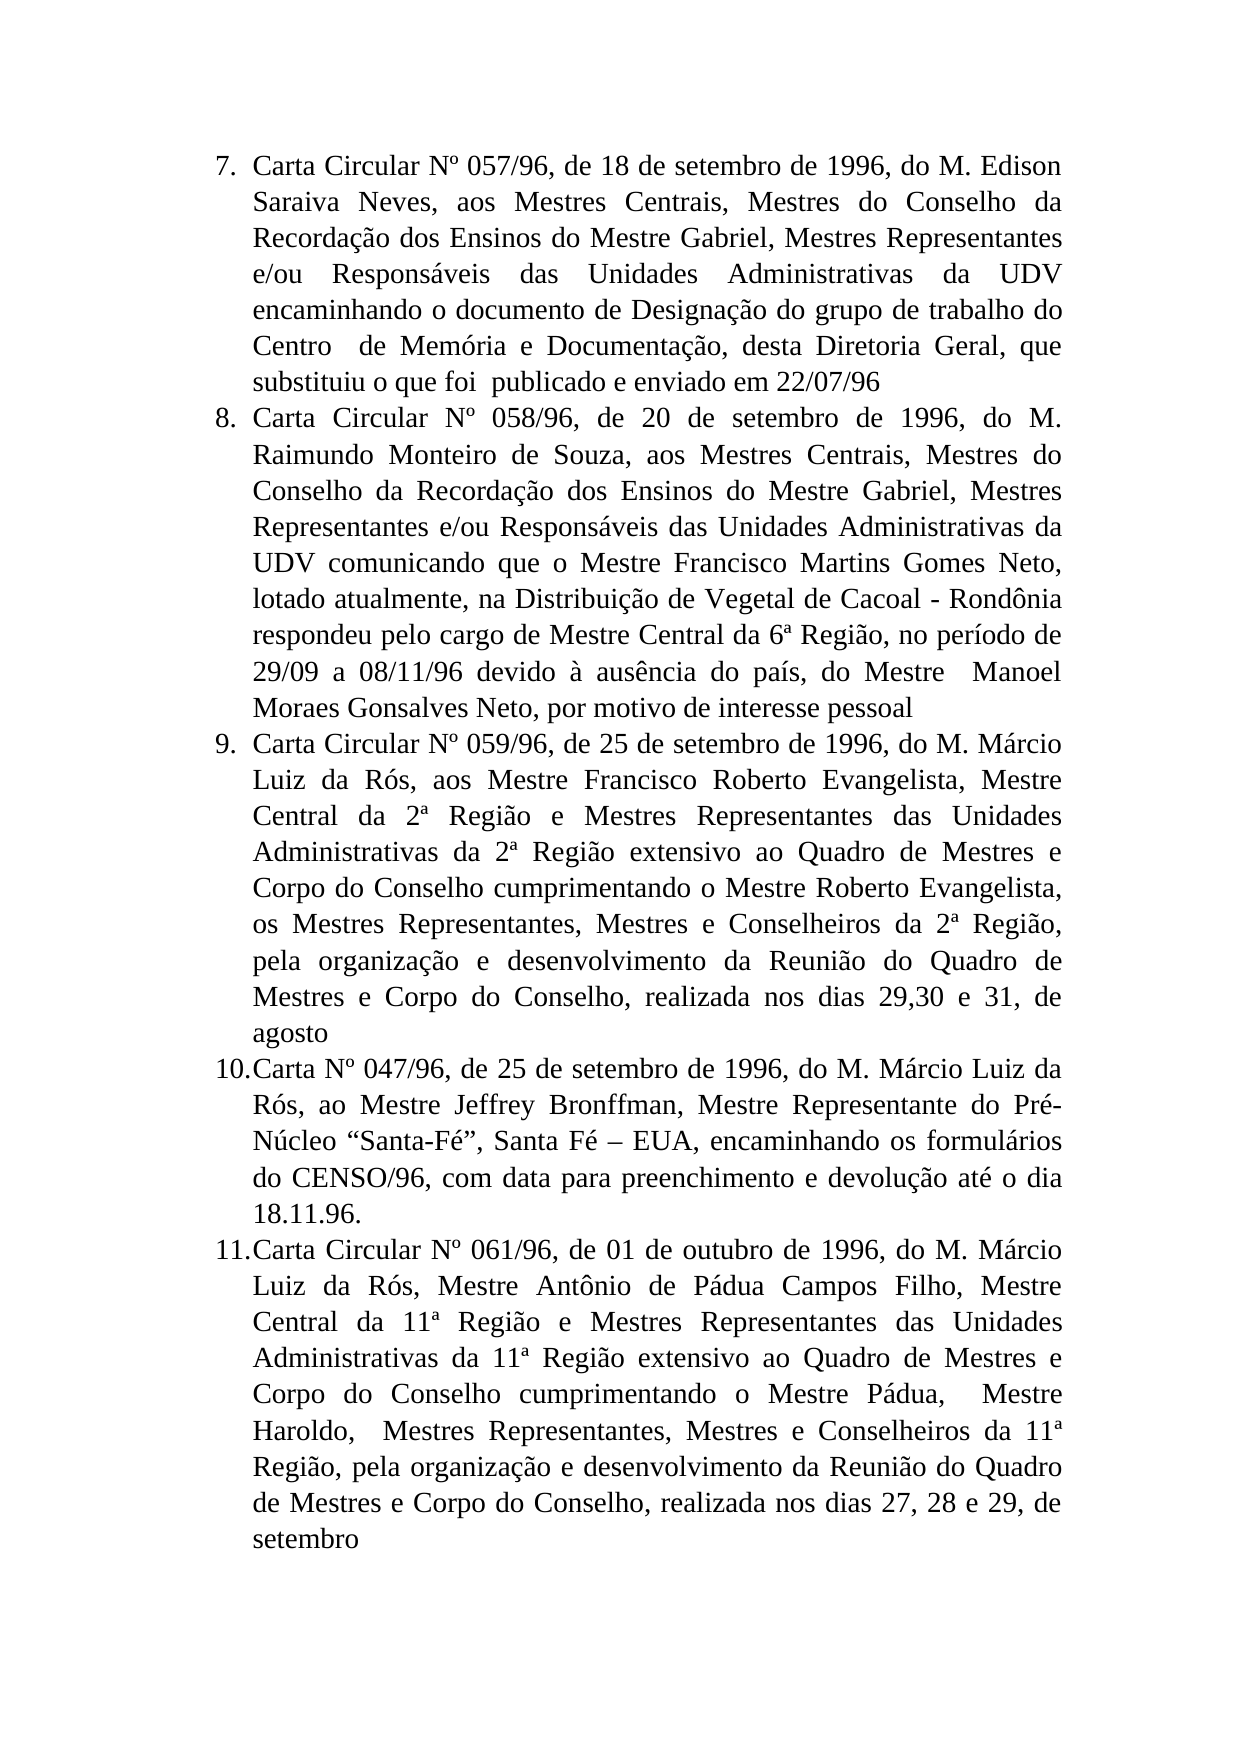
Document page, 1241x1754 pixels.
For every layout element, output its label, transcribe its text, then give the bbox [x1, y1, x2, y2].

list Carta Circular Nº 057/96, de 18 de setembro de 1996, do M. Edison Saraiva Neves, aos Mestres Centrais, Mestres do Conselho da Recordação dos Ensinos do Mestre Gabriel, Mestres Representantes e/ou Responsáveis das Unidades Administrativas da UDV encaminhando o documento de Designação do grupo de trabalho do Centro de Memória e Documentação, desta Diretoria Geral, que substituiu o que foi publicado e enviado em 22/07/96 [215, 148, 1063, 398]
list Carta Circular Nº 059/96, de 25 de setembro de 1996, do M. Márcio Luiz da Rós, aos Mestre Francisco Roberto Evangelista, Mestre Central da 2ª Região e Mestres Representantes das Unidades Administrativas da 2ª Região extensivo ao Quadro de Mestres e Corpo do Conselho cumprimentando o Mestre Roberto Evangelista, os Mestres Representantes, Mestres e Conselheiros da 2ª Região, pela organização e desenvolvimento da Reunião do Quadro de Mestres e Corpo do Conselho, realizada nos dias 29,30 e 31, de agosto [215, 726, 1063, 1049]
list Carta Circular Nº 061/96, de 01 de outubro de 1996, do M. Márcio Luiz da Rós, Mestre Antônio de Pádua Campos Filho, Mestre Central da 11ª Região e Mestres Representantes das Unidades Administrativas da 11ª Região extensivo ao Quadro de Mestres e Corpo do Conselho cumprimentando o Mestre Pádua, Mestre Haroldo, Mestres Representantes, Mestres e Conselheiros da 11ª Região, pela organização e desenvolvimento da Reunião do Quadro de Mestres e Corpo do Conselho, realizada nos dias 27, 28 e 29, de setembro [215, 1232, 1063, 1555]
list Carta Circular Nº 058/96, de 20 de setembro de 1996, do M. Raimundo Monteiro de Souza, aos Mestres Centrais, Mestres do Conselho da Recordação dos Ensinos do Mestre Gabriel, Mestres Representantes e/ou Responsáveis das Unidades Administrativas da UDV comunicando que o Mestre Francisco Martins Gomes Neto, lotado atualmente, na Distribuição de Vegetal de Cacoal - Rondônia respondeu pelo cargo de Mestre Central da 6ª Região, no período de 29/09 a 08/11/96 devido à ausência do país, do Mestre Manoel Moraes Gonsalves Neto, por motivo de interesse pessoal [215, 401, 1063, 723]
list Carta Nº 047/96, de 25 de setembro de 1996, do M. Márcio Luiz da Rós, ao Mestre Jeffrey Bronffman, Mestre Representante do Pré-Núcleo “Santa-Fé”, Santa Fé – EUA, encaminhando os formulários do CENSO/96, com data para preenchimento e devolução até o dia 18.11.96. [215, 1051, 1063, 1229]
